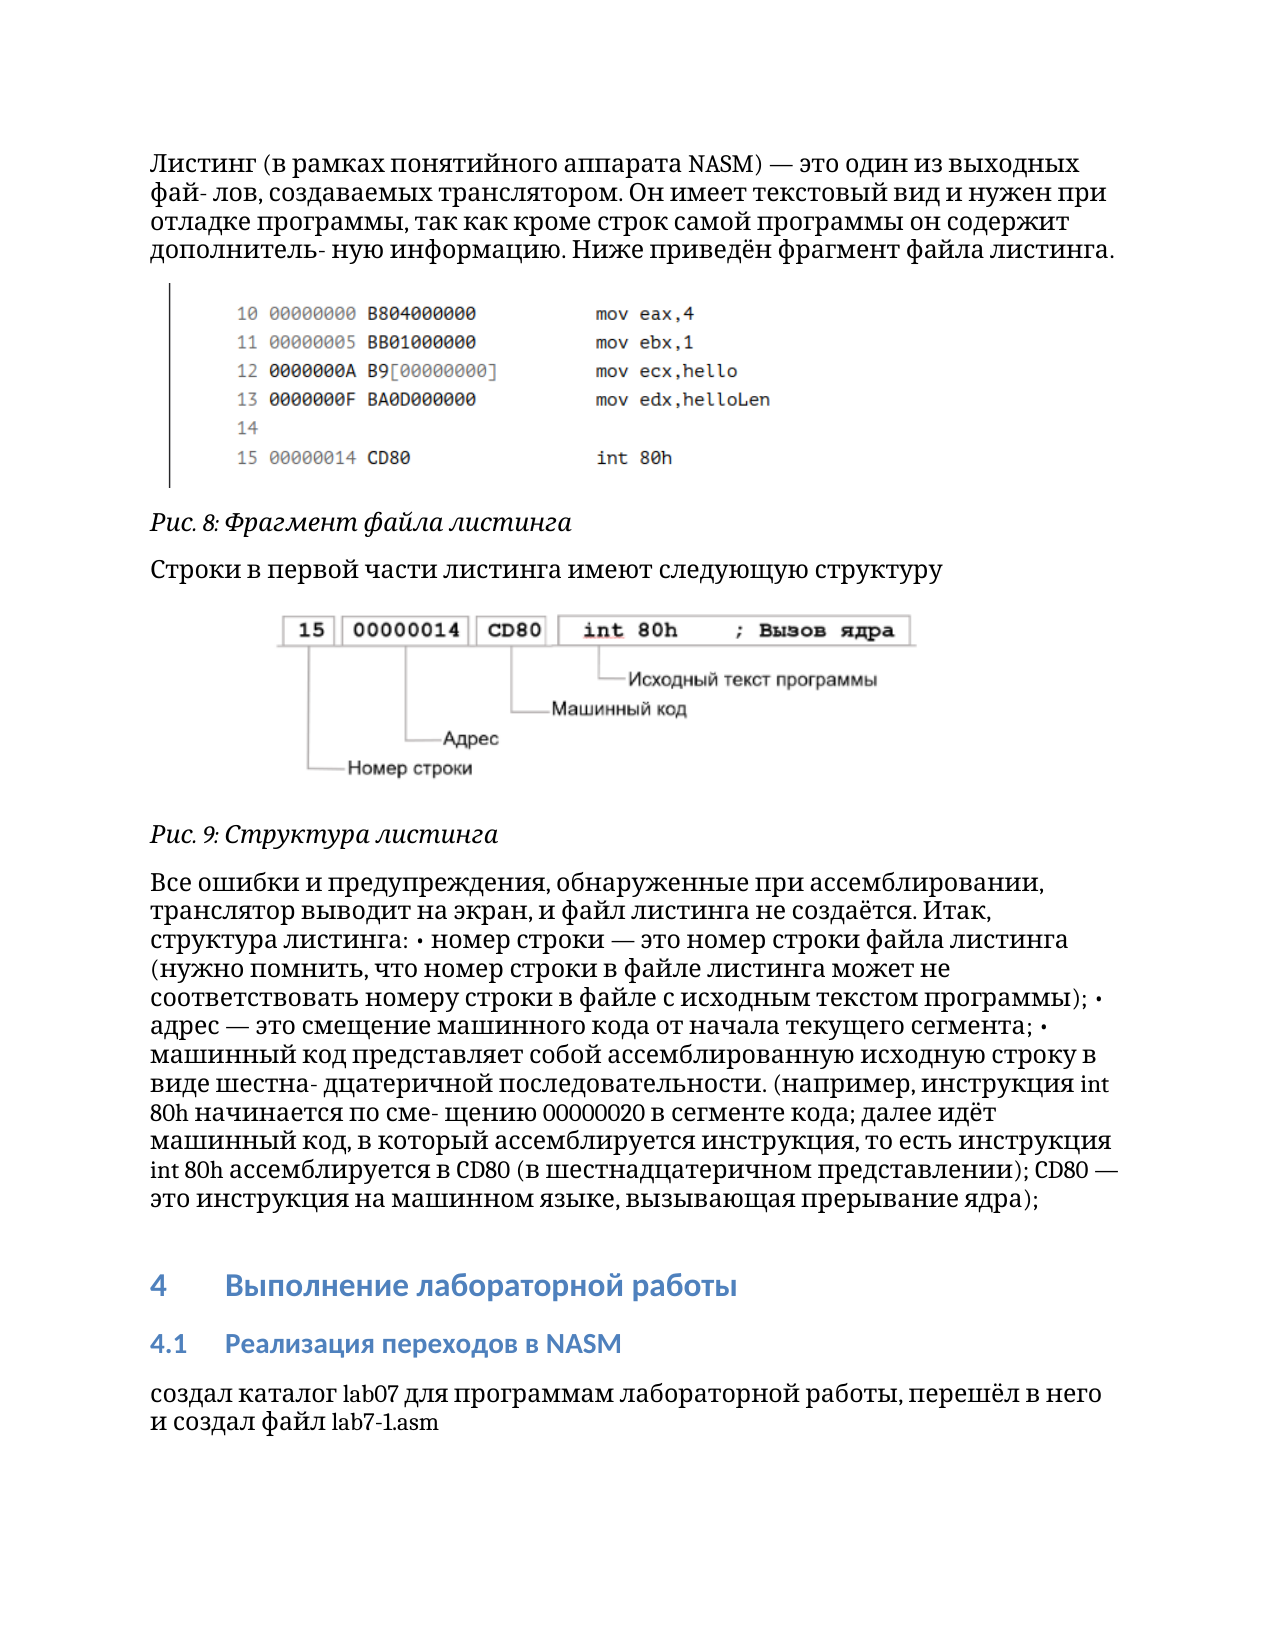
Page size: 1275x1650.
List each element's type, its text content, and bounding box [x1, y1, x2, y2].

picture [168, 283, 1044, 488]
subtitle 4 Выполнение лабораторной работы [150, 1263, 1125, 1304]
picture [168, 603, 1044, 801]
text Строки в первой части листинга имеют следующую структуру [150, 556, 1125, 585]
text Все ошибки и предупреждения, обнаруженные при ассемблировании, транслятор выводит на экран, и файл листинга не создаётся. Итак, структура листинга: • номер строки — это номер строки файла листинга (нужно помнить, что номер строки в файле листинга может не соответствовать номеру строки в файле с исходным текстом программы); • адрес — это смещение машинного кода от начала текущего сегмента; • машинный код представляет собой ассемблированную исходную строку в виде шестна- дцатеричной последовательности. (например, инструкция int 80h начинается по сме- щению 00000020 в сегменте кода; далее идёт машинный код, в который ассемблируется инструкция, то есть инструкция int 80h ассемблируется в CD80 (в шестнадцатеричном представлении); CD80 — это инструкция на машинном языке, вызывающая прерывание ядра); [150, 868, 1125, 1213]
text создал каталог lab07 для программам лабораторной работы, перешёл в него и создал файл lab7-1.asm [150, 1379, 1125, 1437]
text Рис. 8: Фрагмент файла листинга [150, 508, 1125, 537]
text Рис. 9: Структура листинга [150, 821, 1125, 850]
text Листинг (в рамках понятийного аппарата NASM) — это один из выходных фай- лов, создаваемых транслятором. Он имеет текстовый вид и нужен при отладке программы, так как кроме строк самой программы он содержит дополнитель- ную информацию. Ниже приведён фрагмент файла листинга. [150, 150, 1125, 265]
subtitle 4.1 Реализация переходов в NASM [150, 1325, 1125, 1361]
